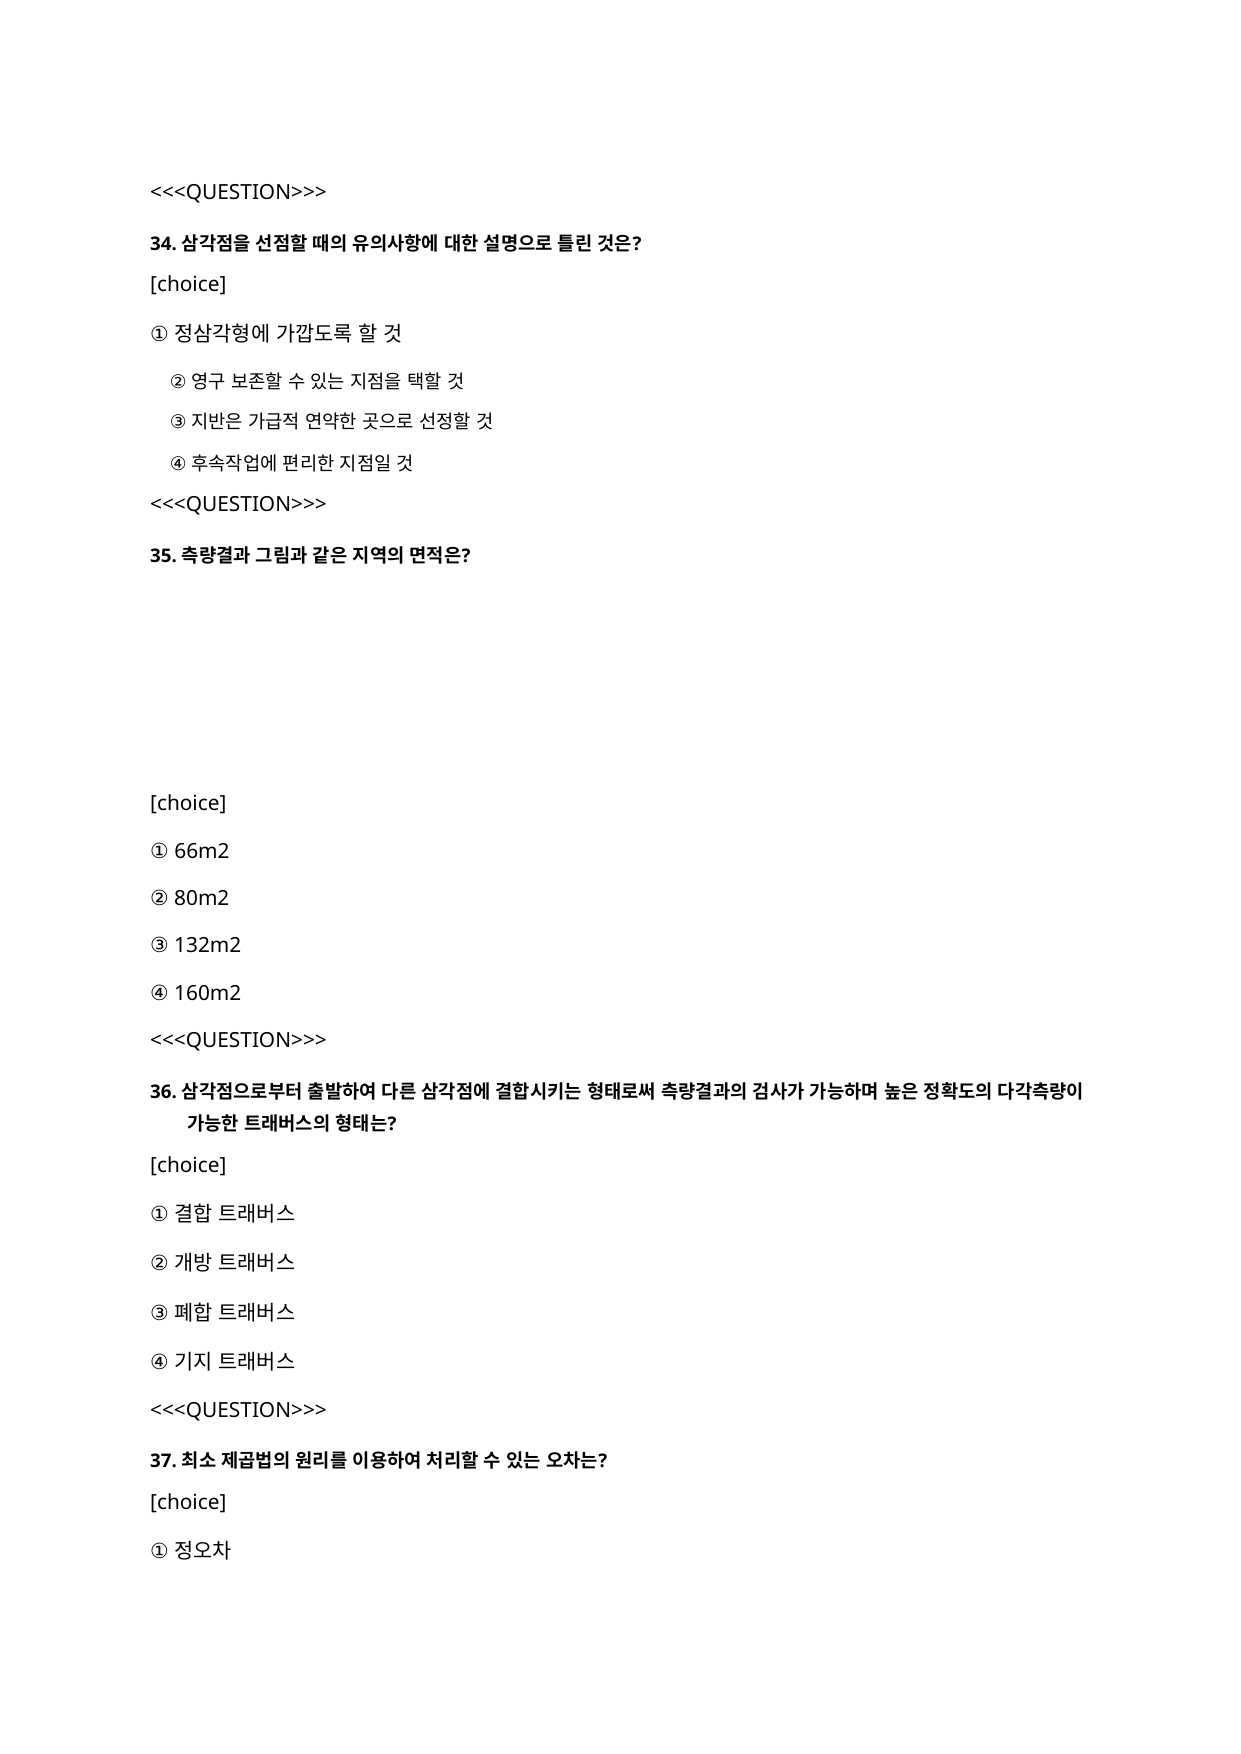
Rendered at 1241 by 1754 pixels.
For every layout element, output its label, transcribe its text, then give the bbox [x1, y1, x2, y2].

text 37. 최소 제곱법의 원리를 이용하여 처리할 수 있는 오차는? [150, 1446, 1090, 1473]
text ② 영구 보존할 수 있는 지점을 택할 것 [150, 366, 1090, 393]
text ① 정오차 [150, 1534, 1090, 1565]
text 36. 삼각점으로부터 출발하여 다른 삼각점에 결합시키는 형태로써 측량결과의 검사가 가능하며 높은 정확도의 다각측량이 가능한 트래버스의 형태는? [150, 1076, 1090, 1136]
text ④ 후속작업에 편리한 지점일 것 [150, 448, 1090, 475]
text ② 80m2 [150, 883, 1090, 911]
text 35. 측량결과 그림과 같은 지역의 면적은? [150, 541, 1090, 568]
text ① 66m2 [150, 836, 1090, 864]
text 34. 삼각점을 선점할 때의 유의사항에 대한 설명으로 틀린 것은? [150, 229, 1090, 256]
text ③ 132m2 [150, 930, 1090, 959]
text ④ 기지 트래버스 [150, 1345, 1090, 1376]
text ② 개방 트래버스 [150, 1247, 1090, 1277]
text [choice] [150, 1487, 1090, 1516]
text <<<QUESTION>>> [150, 489, 1090, 517]
text ① 정삼각형에 가깝도록 할 것 [150, 317, 1090, 347]
text ③ 지반은 가급적 연약한 곳으로 선정할 것 [150, 407, 1090, 434]
text <<<QUESTION>>> [150, 177, 1090, 206]
text ④ 160m2 [150, 978, 1090, 1006]
text ③ 폐합 트래버스 [150, 1296, 1090, 1326]
text [choice] [150, 1150, 1090, 1178]
text [choice] [150, 788, 1090, 817]
text <<<QUESTION>>> [150, 1395, 1090, 1423]
text ① 결합 트래버스 [150, 1197, 1090, 1227]
text [choice] [150, 269, 1090, 298]
text <<<QUESTION>>> [150, 1025, 1090, 1053]
